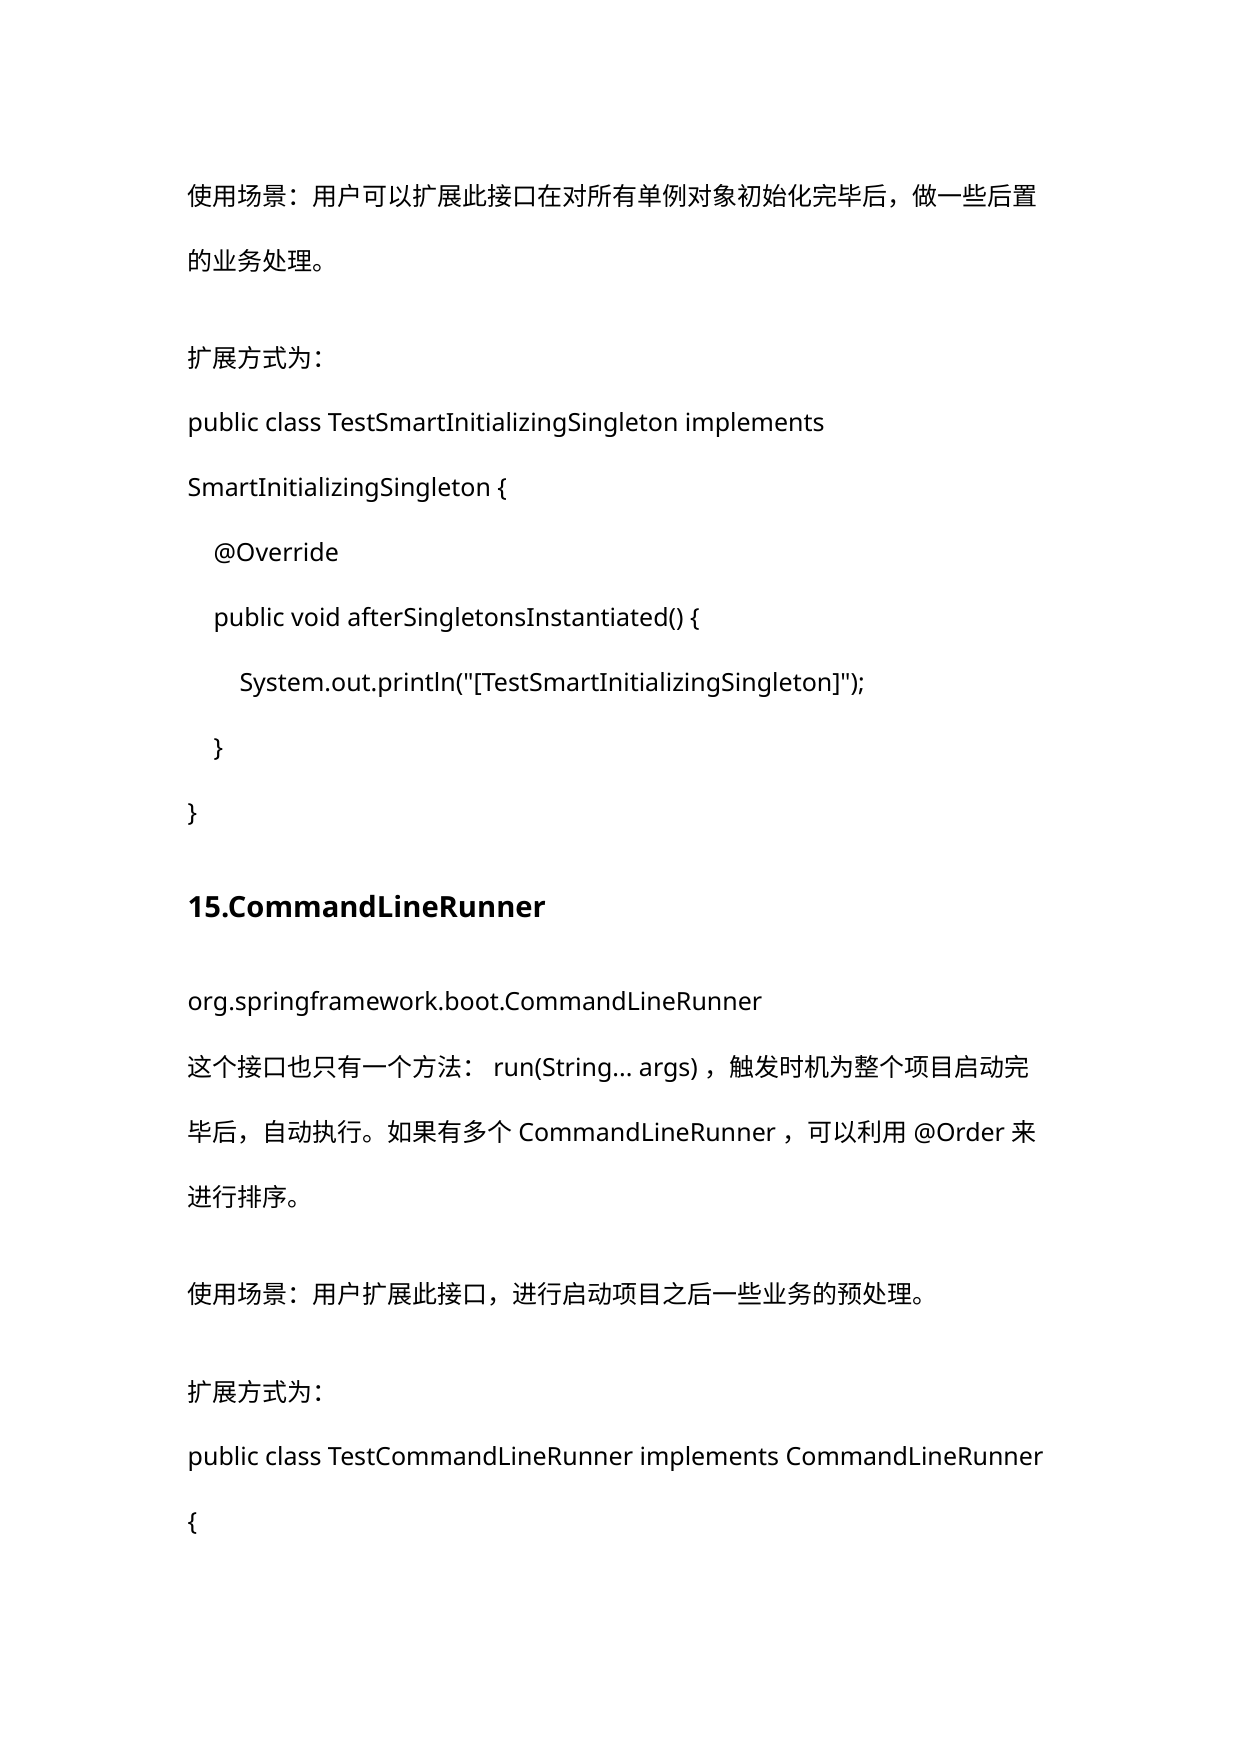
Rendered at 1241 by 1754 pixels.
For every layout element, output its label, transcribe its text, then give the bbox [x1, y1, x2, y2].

text 这个接口也只有一个方法： run(String... args) ，触发时机为整个项目启动完毕后，自动执行。如果有多个 CommandLineRunner ，可以利用 @Order 来进行排序。 [187, 1033, 1053, 1228]
text 使用场景：用户扩展此接口，进行启动项目之后一些业务的预处理。 [187, 1260, 1053, 1325]
text System.out.println("[TestSmartInitializingSingleton]"); [187, 649, 1053, 714]
text public class TestCommandLineRunner implements CommandLineRunner { [187, 1423, 1053, 1553]
text org.springframework.boot.CommandLineRunner [187, 968, 1053, 1033]
text @Override [187, 519, 1053, 584]
text 扩展方式为： [187, 1358, 1053, 1423]
text 扩展方式为： [187, 324, 1053, 389]
text } [187, 779, 1053, 844]
subtitle 15.CommandLineRunner [187, 874, 1053, 939]
text public void afterSingletonsInstantiated() { [187, 584, 1053, 649]
text 使用场景：用户可以扩展此接口在对所有单例对象初始化完毕后，做一些后置的业务处理。 [187, 162, 1053, 292]
text public class TestSmartInitializingSingleton implements SmartInitializingSingleton { [187, 389, 1053, 519]
text } [187, 714, 1053, 779]
